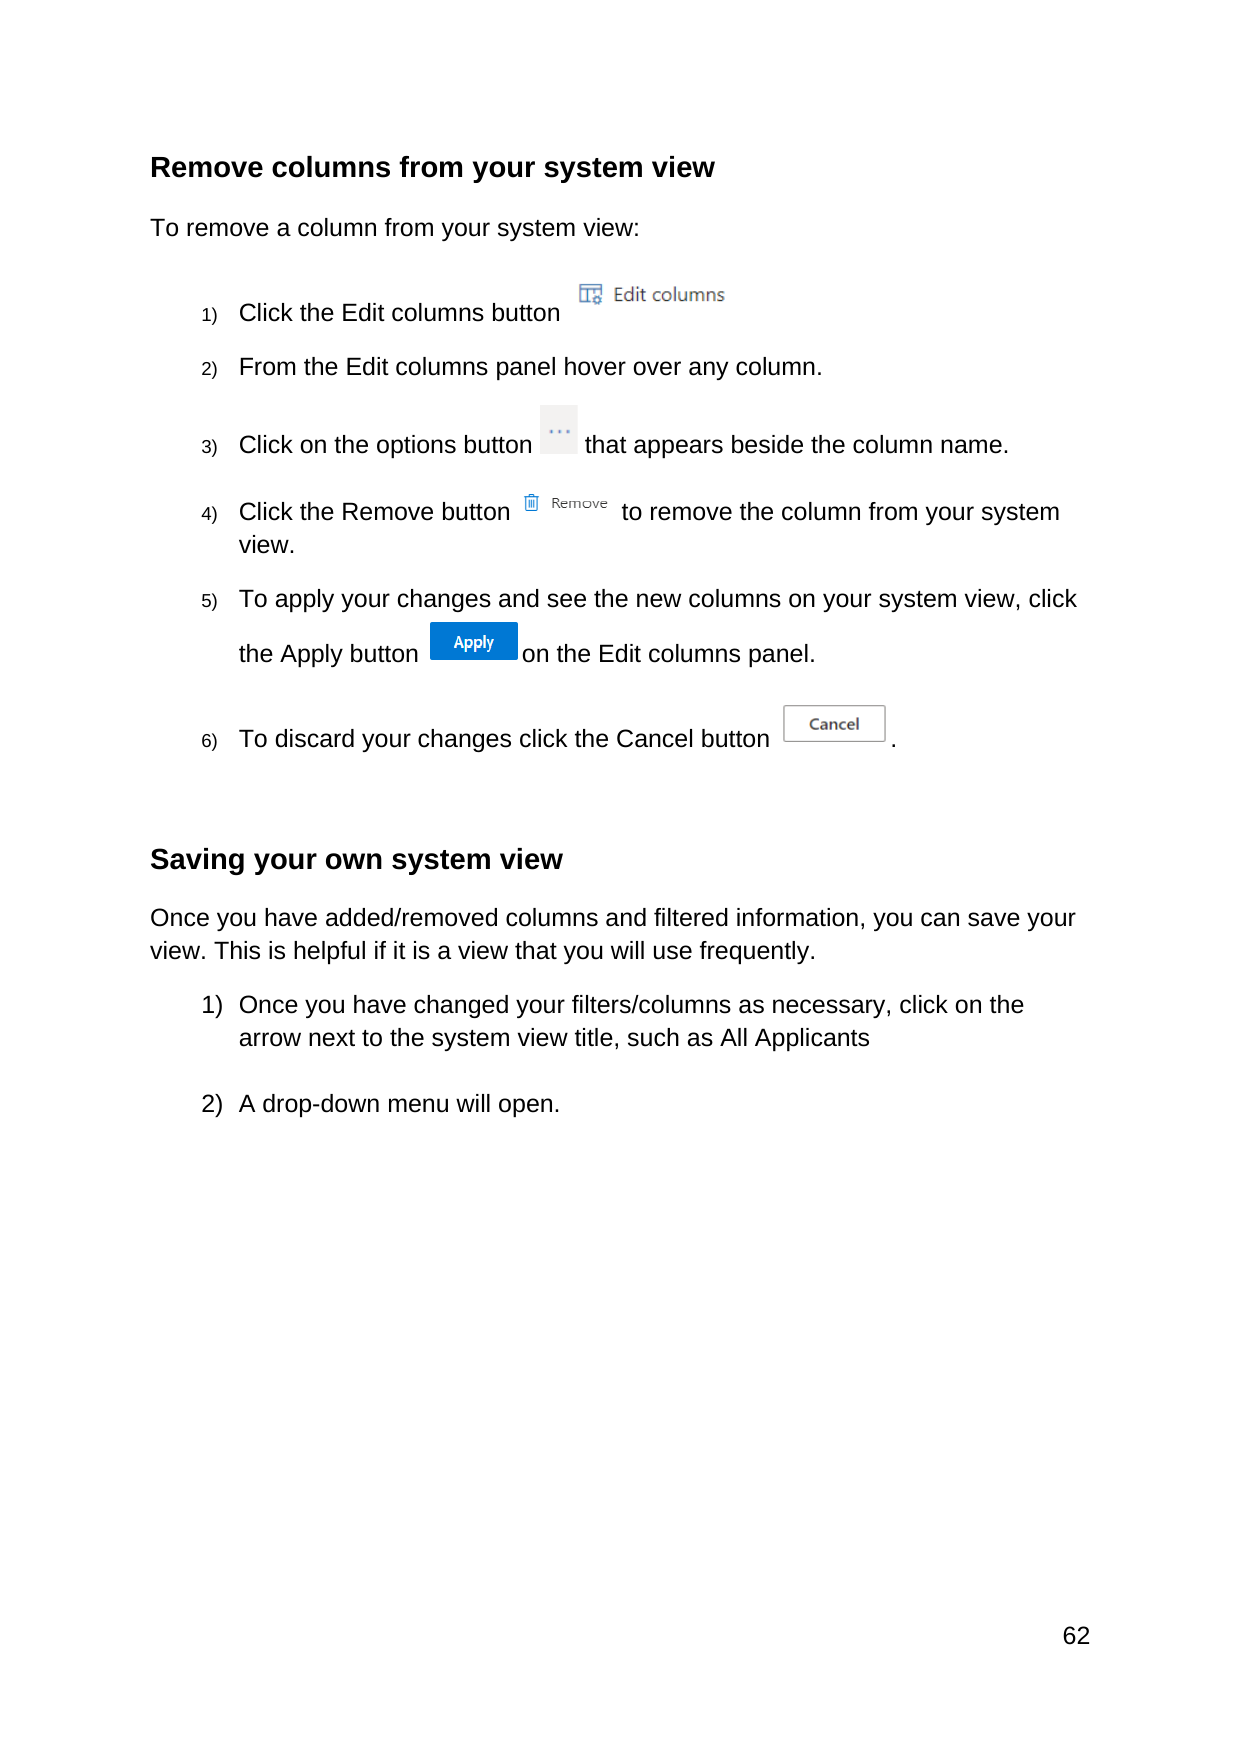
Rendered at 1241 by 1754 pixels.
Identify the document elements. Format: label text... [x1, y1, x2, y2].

subtitle Saving your own system view [150, 842, 1090, 876]
list Click on the options button that appears beside the column name. [201, 406, 1090, 459]
text To remove a column from your system view: [150, 213, 1090, 242]
picture [567, 267, 741, 322]
list From the Edit columns panel hover over any column. [201, 352, 1090, 381]
subtitle Remove columns from your system view [150, 150, 1090, 183]
list Click the Edit columns button [201, 267, 1090, 327]
list To discard your changes click the Cancel button . [201, 693, 1090, 753]
picture [517, 483, 622, 521]
picture [426, 617, 522, 663]
list Once you have changed your filters/columns as necessary, click on the arrow next to the system view title, such as All Applicants [201, 990, 1090, 1052]
list A drop-down menu will open. [201, 1089, 1090, 1151]
picture [540, 405, 578, 454]
list To apply your changes and see the new columns on your system view, click the Apply button on the Edit columns panel. [201, 584, 1090, 668]
list Click the Remove button to remove the column from your system view. [201, 484, 1090, 559]
picture [777, 693, 890, 748]
text Once you have added/removed columns and filtered information, you can save your view. This is helpful if it is a view that you will use frequently. [150, 903, 1090, 965]
